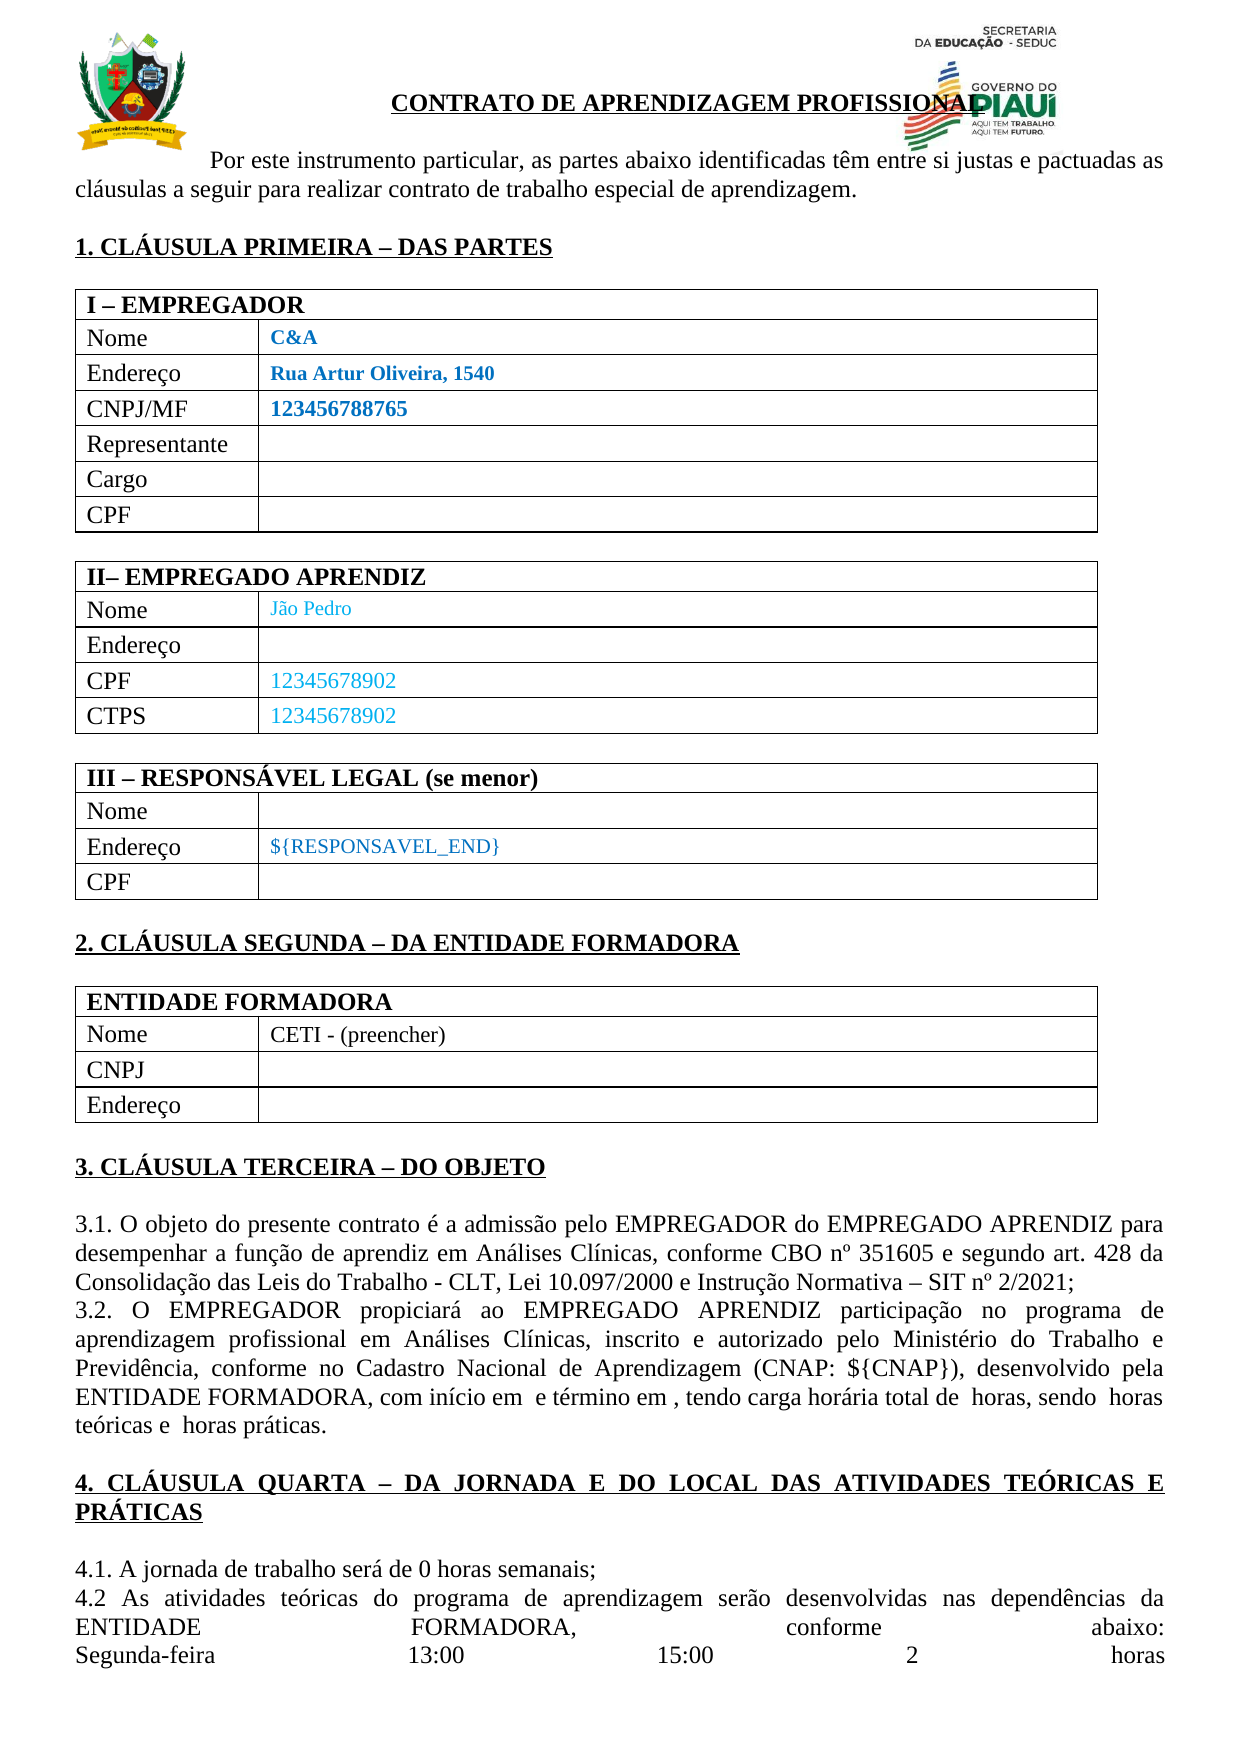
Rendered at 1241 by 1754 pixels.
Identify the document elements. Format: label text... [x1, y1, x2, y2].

picture [883, 8, 1064, 88]
table_cell Endereço [76, 1088, 258, 1122]
text 4. CLÁUSULA QUARTA – DA JORNADA E DO LOCAL DAS ATIVIDADES TEÓRICAS E PRÁTICAS [75, 1468, 1165, 1493]
picture [334, 605, 341, 613]
table_header II– EMPREGADO APRENDIZ [76, 562, 1097, 591]
text 3.1. O objeto do presente contrato é a admissão pelo EMPREGADOR do EMPREGADO APRENDIZ para desempenhar a função de aprendiz em Análises Clínicas, conforme CBO nº 351605 e segundo art. 428 da Consolidação das Leis do Trabalho - CLT, Lei 10.097/2000 e Instrução Normativa – SIT nº 2/2021; [75, 1209, 1165, 1295]
table_cell 12345678902 [259, 663, 1097, 697]
table_cell [259, 426, 1097, 461]
table_cell CETI - (preencher) [259, 1017, 1097, 1051]
text 3.2. O EMPREGADOR propiciará ao EMPREGADO APRENDIZ participação no programa de aprendizagem profissional em Análises Clínicas, inscrito e autorizado pelo Ministério do Trabalho e Previdência, conforme no Cadastro Nacional de Aprendizagem (CNAP: ${CNAP}), desenvolvido pela ENTIDADE FORMADORA, com início em e término em , tendo carga horária total de horas, sendo horas teóricas e horas práticas. [75, 1295, 1165, 1439]
text 3. CLÁUSULA TERCEIRA – DO OBJETO [75, 1152, 1165, 1180]
table_cell CNPJ [76, 1052, 258, 1086]
table_header I – EMPREGADOR [76, 290, 1097, 319]
table_cell 123456788765 [259, 391, 1097, 425]
table_cell CNPJ/MF [76, 391, 258, 425]
table_cell CTPS [76, 698, 258, 733]
text Por este instrumento particular, as partes abaixo identificadas têm entre si justas e pactuadas as cláusulas a seguir para realizar contrato de trabalho especial de aprendizagem. [75, 145, 1165, 203]
table_header ENTIDADE FORMADORA [76, 987, 1097, 1016]
text 4. CLÁUSULA QUARTA – DA JORNADA E DO LOCAL DAS ATIVIDADES TEÓRICAS E PRÁTICAS [75, 1494, 1165, 1525]
table_cell C&A [259, 320, 1097, 354]
table_cell CPF [76, 864, 258, 898]
picture [883, 117, 1064, 145]
table_cell CPF [76, 663, 258, 697]
table_cell 12345678902 [259, 698, 1097, 733]
table_cell Nome [76, 320, 258, 354]
table_cell Cargo [76, 462, 258, 496]
text CONTRATO DE APRENDIZAGEM PROFISSIONAL [75, 88, 1165, 117]
table_cell Nome [76, 1017, 258, 1051]
table_cell Endereço [76, 628, 258, 662]
text 4.1. A jornada de trabalho será de 0 horas semanais; [75, 1554, 1165, 1583]
table_cell [259, 462, 1097, 496]
text 2. CLÁUSULA SEGUNDA – DA ENTIDADE FORMADORA [75, 928, 1165, 957]
picture [75, 117, 190, 145]
table_cell [259, 497, 1097, 531]
table_cell Nome [76, 793, 258, 828]
table_cell Rua Artur Oliveira, 1540 [259, 355, 1097, 390]
table_cell [259, 1052, 1097, 1086]
table_cell Endereço [76, 355, 258, 390]
table_cell [259, 864, 1097, 898]
table_cell CPF [76, 497, 258, 531]
table_cell Jão Pedro [259, 592, 1097, 626]
picture [75, 29, 190, 88]
table_cell Endereço [76, 829, 258, 863]
table_cell Nome [76, 592, 258, 626]
table_cell [259, 1088, 1097, 1122]
table_cell [259, 793, 1097, 828]
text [75, 1583, 1165, 1669]
table_cell Representante [76, 426, 258, 461]
table_cell [259, 628, 1097, 662]
text 1. CLÁUSULA PRIMEIRA – DAS PARTES [75, 232, 1165, 260]
table_cell ${RESPONSAVEL_END} [259, 829, 1097, 863]
table_header III – RESPONSÁVEL LEGAL (se menor) [76, 764, 1097, 792]
